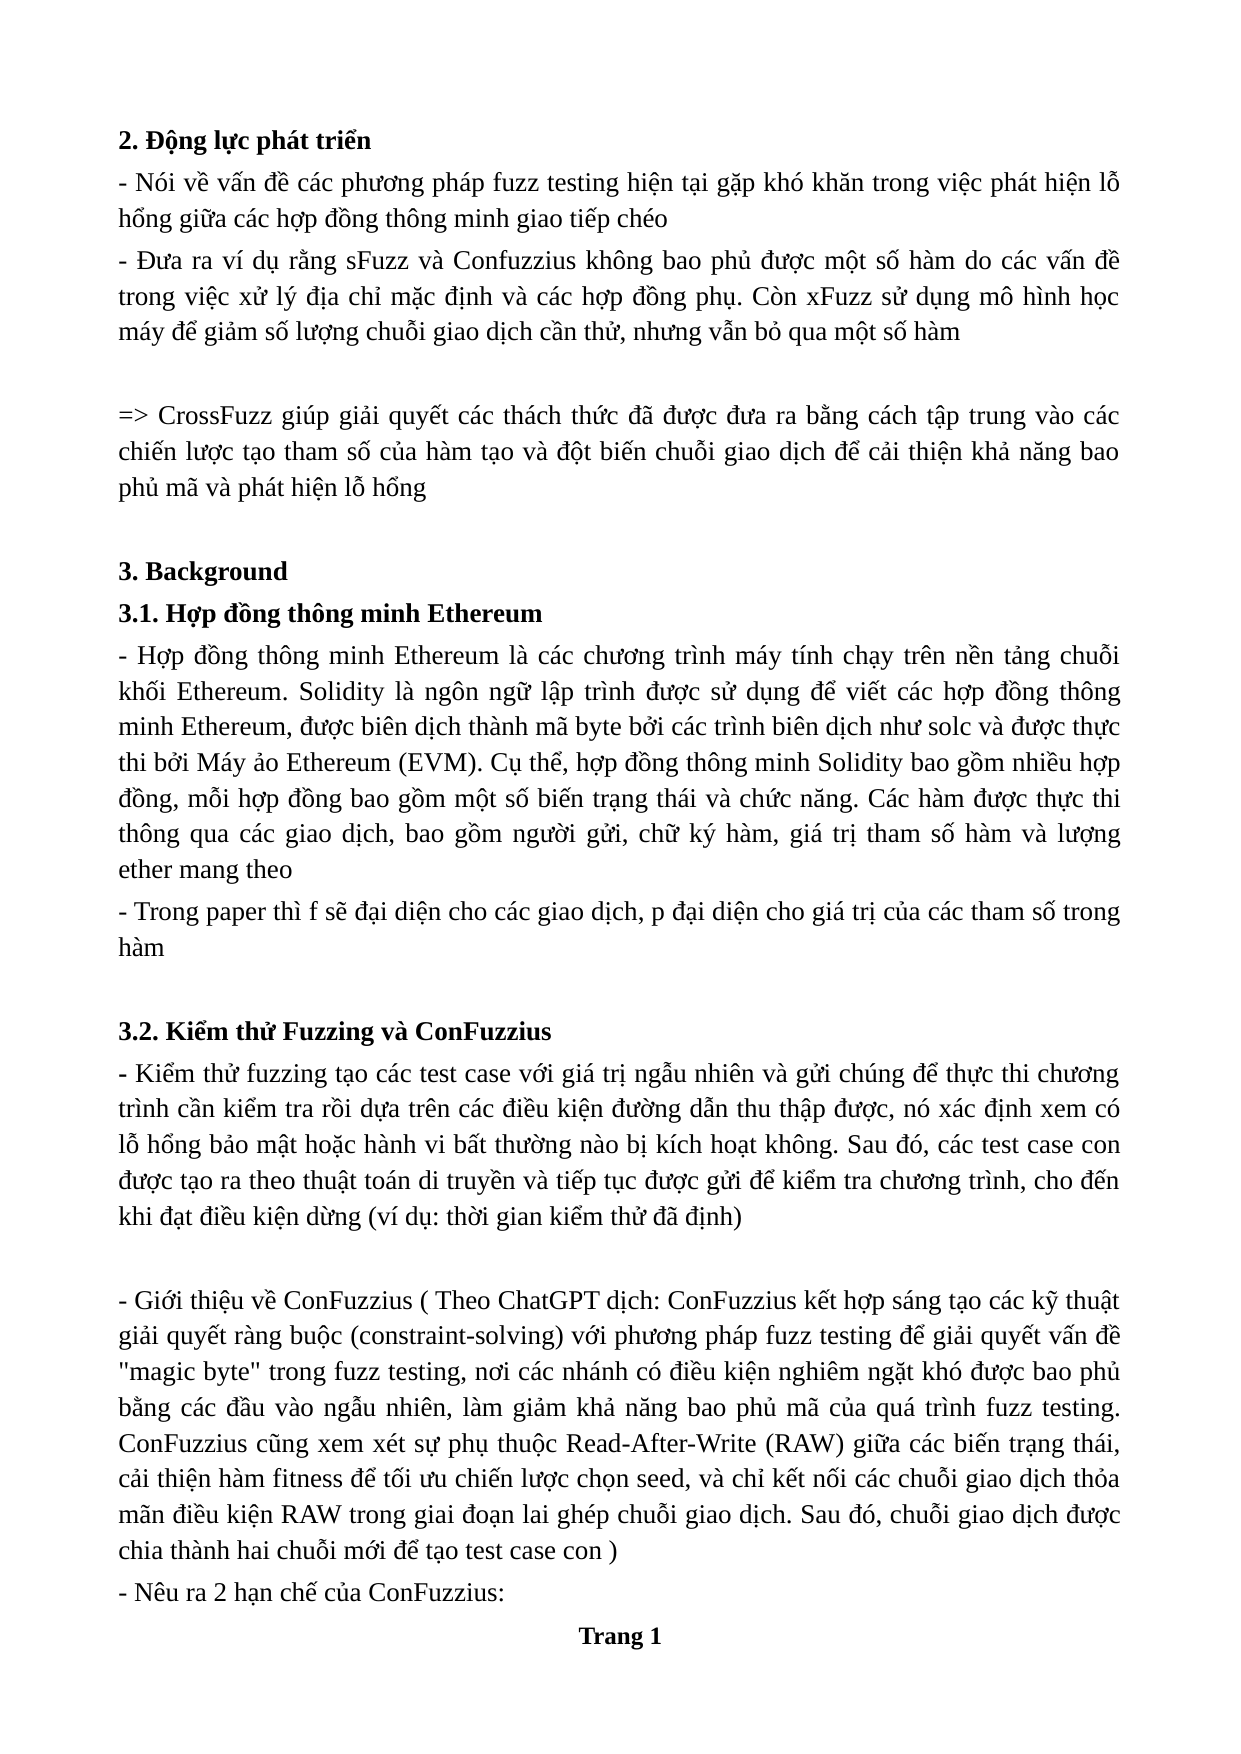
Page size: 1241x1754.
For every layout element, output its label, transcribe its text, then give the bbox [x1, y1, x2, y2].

text 3.1. Hợp đồng thông minh Ethereum [118, 597, 1122, 628]
text - Nêu ra 2 hạn chế của ConFuzzius: [118, 1576, 1122, 1607]
text 3.2. Kiểm thử Fuzzing và ConFuzzius [118, 1015, 1122, 1046]
text => CrossFuzz giúp giải quyết các thách thức đã được đưa ra bằng cách tập trung vào các chiến lược tạo tham số của hàm tạo và đột biến chuỗi giao dịch để cải thiện khả năng bao phủ mã và phát hiện lỗ hổng [118, 399, 1122, 502]
text - Kiểm thử fuzzing tạo các test case với giá trị ngẫu nhiên và gửi chúng để thực thi chương trình cần kiểm tra rồi dựa trên các điều kiện đường dẫn thu thập được, nó xác định xem có lỗ hổng bảo mật hoặc hành vi bất thường nào bị kích hoạt không. Sau đó, các test case con được tạo ra theo thuật toán di truyền và tiếp tục được gửi để kiểm tra chương trình, cho đến khi đạt điều kiện dừng (ví dụ: thời gian kiểm thử đã định) [118, 1057, 1122, 1231]
text - Nói về vấn đề các phương pháp fuzz testing hiện tại gặp khó khăn trong việc phát hiện lỗ hổng giữa các hợp đồng thông minh giao tiếp chéo [118, 166, 1122, 233]
text 3. Background [118, 555, 1122, 586]
text - Đưa ra ví dụ rằng sFuzz và Confuzzius không bao phủ được một số hàm do các vấn đề trong việc xử lý địa chỉ mặc định và các hợp đồng phụ. Còn xFuzz sử dụng mô hình học máy để giảm số lượng chuỗi giao dịch cần thử, nhưng vẫn bỏ qua một số hàm [118, 244, 1122, 347]
text 2. Động lực phát triển [118, 124, 1122, 156]
text - Trong paper thì f sẽ đại diện cho các giao dịch, p đại diện cho giá trị của các tham số trong hàm [118, 895, 1122, 962]
text - Giới thiệu về ConFuzzius ( Theo ChatGPT dịch: ConFuzzius kết hợp sáng tạo các kỹ thuật giải quyết ràng buộc (constraint-solving) với phương pháp fuzz testing để giải quyết vấn đề "magic byte" trong fuzz testing, nơi các nhánh có điều kiện nghiêm ngặt khó được bao phủ bằng các đầu vào ngẫu nhiên, làm giảm khả năng bao phủ mã của quá trình fuzz testing. ConFuzzius cũng xem xét sự phụ thuộc Read-After-Write (RAW) giữa các biến trạng thái, cải thiện hàm fitness để tối ưu chiến lược chọn seed, và chỉ kết nối các chuỗi giao dịch thỏa mãn điều kiện RAW trong giai đoạn lai ghép chuỗi giao dịch. Sau đó, chuỗi giao dịch được chia thành hai chuỗi mới để tạo test case con ) [118, 1284, 1122, 1565]
text - Hợp đồng thông minh Ethereum là các chương trình máy tính chạy trên nền tảng chuỗi khối Ethereum. Solidity là ngôn ngữ lập trình được sử dụng để viết các hợp đồng thông minh Ethereum, được biên dịch thành mã byte bởi các trình biên dịch như solc và được thực thi bởi Máy ảo Ethereum (EVM). Cụ thể, hợp đồng thông minh Solidity bao gồm nhiều hợp đồng, mỗi hợp đồng bao gồm một số biến trạng thái và chức năng. Các hàm được thực thi thông qua các giao dịch, bao gồm người gửi, chữ ký hàm, giá trị tham số hàm và lượng ether mang theo [118, 639, 1122, 884]
